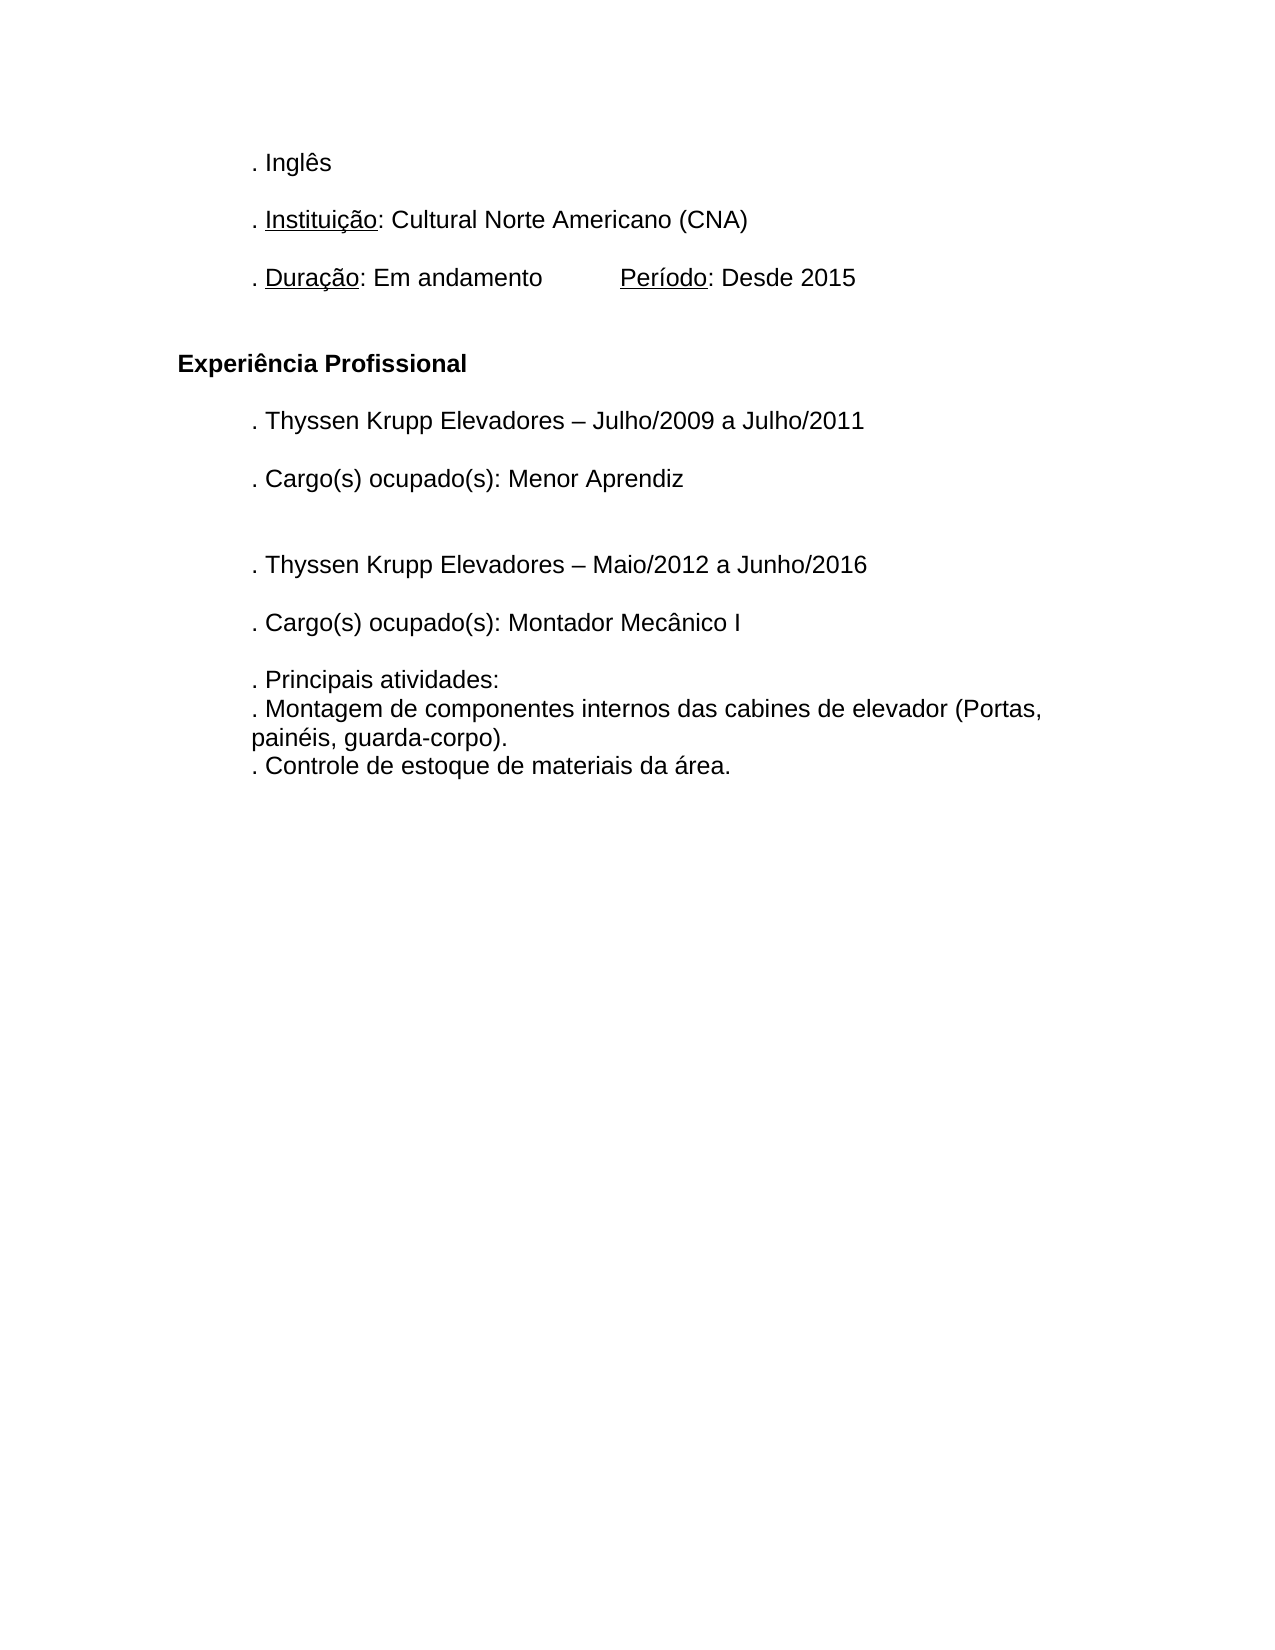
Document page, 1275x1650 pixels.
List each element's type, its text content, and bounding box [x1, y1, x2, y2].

text . Principais atividades: [251, 665, 1098, 694]
text Experiência Profissional [177, 349, 1098, 378]
text . Duração: Em andamento Período: Desde 2015 [177, 263, 1098, 291]
text . Instituição: Cultural Norte Americano (CNA) [177, 205, 1098, 234]
text . Montagem de componentes internos das cabines de elevador (Portas, painéis, guarda-corpo). [251, 694, 1098, 751]
text . Cargo(s) ocupado(s): Montador Mecânico I [177, 608, 1098, 636]
text . Inglês [177, 148, 1098, 176]
text . Thyssen Krupp Elevadores – Julho/2009 a Julho/2011 [177, 406, 1098, 435]
text . Controle de estoque de materiais da área. [251, 751, 1098, 780]
text . Cargo(s) ocupado(s): Menor Aprendiz [177, 464, 1098, 493]
text . Thyssen Krupp Elevadores – Maio/2012 a Junho/2016 [177, 550, 1098, 579]
